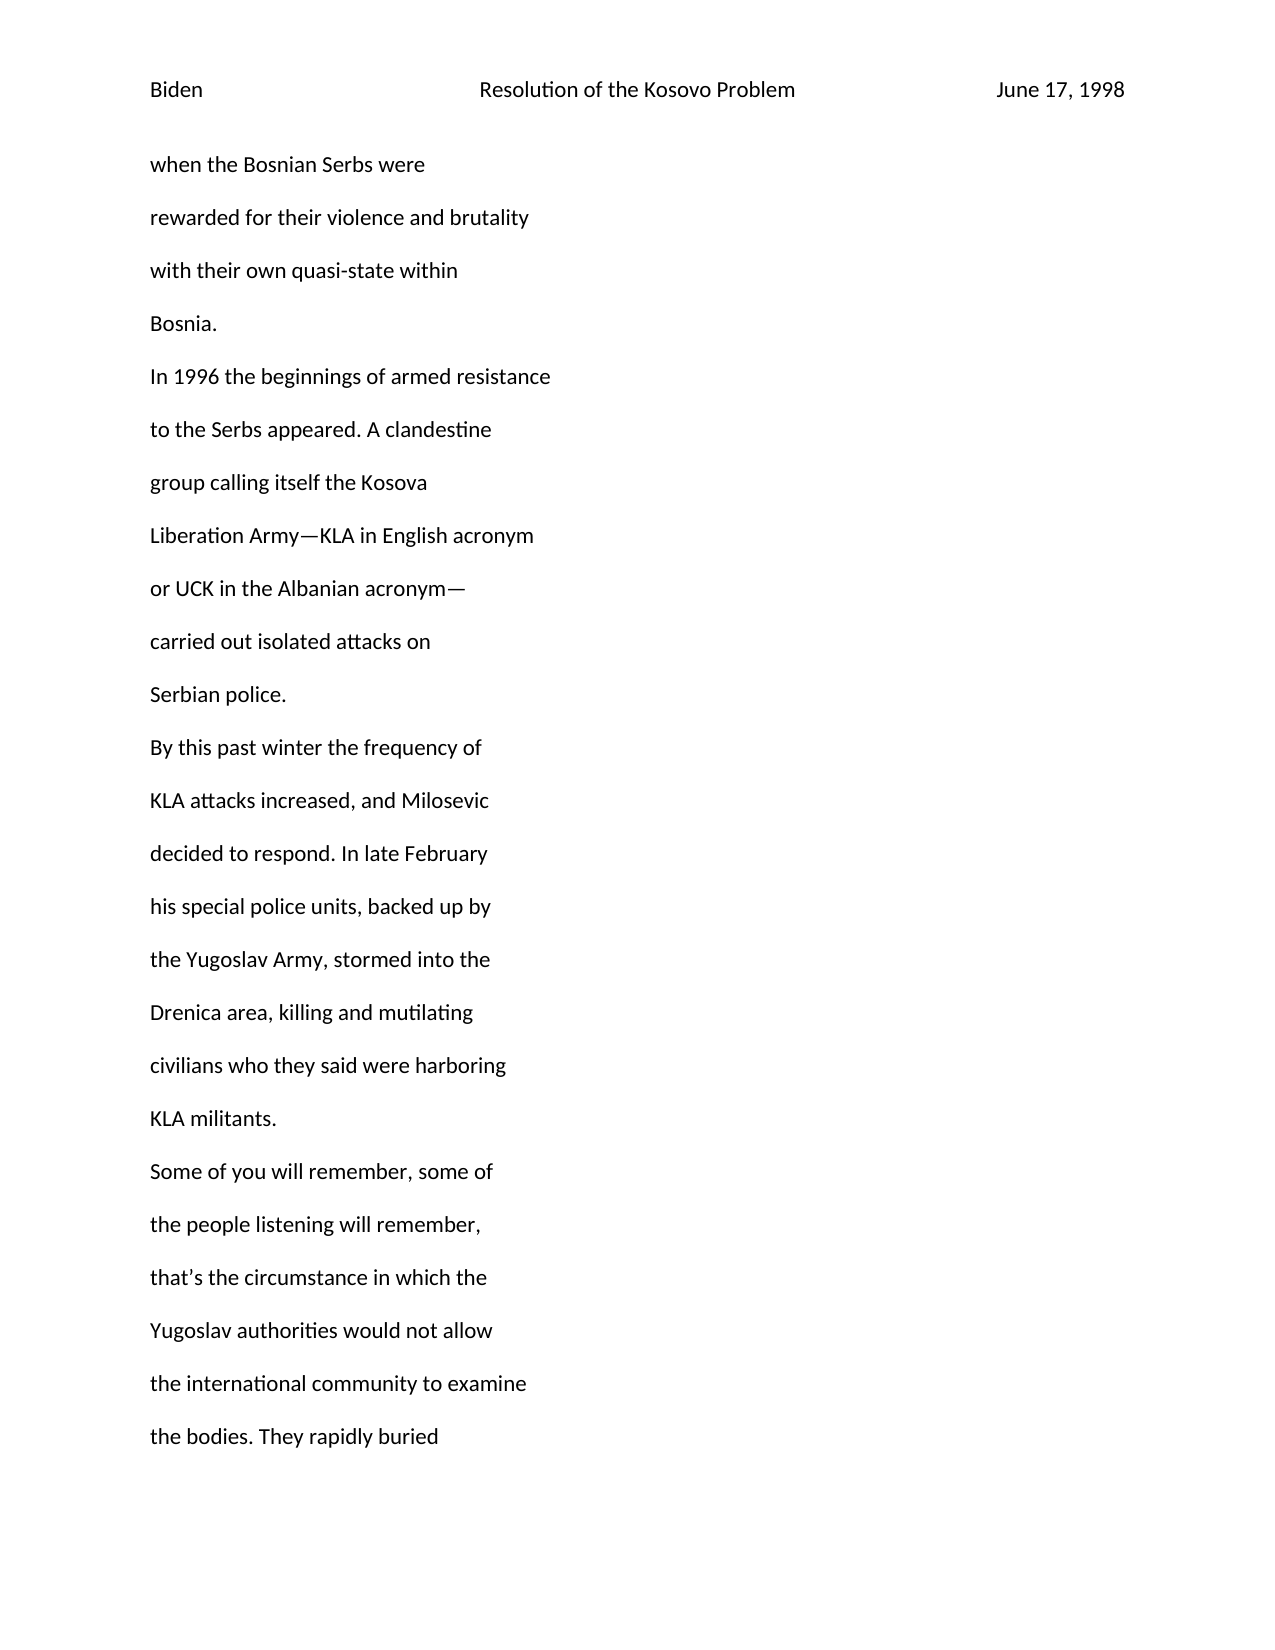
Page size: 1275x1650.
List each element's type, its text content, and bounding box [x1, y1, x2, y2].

text KLA attacks increased, and Milosevic [150, 786, 1125, 814]
text the Yugoslav Army, stormed into the [150, 945, 1125, 973]
text to the Serbs appeared. A clandestine [150, 415, 1125, 443]
text carried out isolated attacks on [150, 627, 1125, 655]
text the people listening will remember, [150, 1210, 1125, 1238]
text KLA militants. [150, 1104, 1125, 1132]
text with their own quasi-state within [150, 256, 1125, 284]
text rewarded for their violence and brutality [150, 203, 1125, 231]
text civilians who they said were harboring [150, 1051, 1125, 1079]
text Drenica area, killing and mutilating [150, 998, 1125, 1026]
text In 1996 the beginnings of armed resistance [150, 362, 1125, 390]
text Liberation Army—KLA in English acronym [150, 521, 1125, 549]
text Yugoslav authorities would not allow [150, 1316, 1125, 1344]
text By this past winter the frequency of [150, 733, 1125, 761]
text Some of you will remember, some of [150, 1157, 1125, 1185]
text the bodies. They rapidly buried [150, 1422, 1125, 1451]
text group calling itself the Kosova [150, 468, 1125, 496]
text the international community to examine [150, 1369, 1125, 1397]
text Serbian police. [150, 680, 1125, 708]
text his special police units, backed up by [150, 892, 1125, 920]
text or UCK in the Albanian acronym— [150, 574, 1125, 602]
text decided to respond. In late February [150, 839, 1125, 867]
text that’s the circumstance in which the [150, 1263, 1125, 1291]
text Bosnia. [150, 309, 1125, 337]
text when the Bosnian Serbs were [150, 150, 1125, 178]
